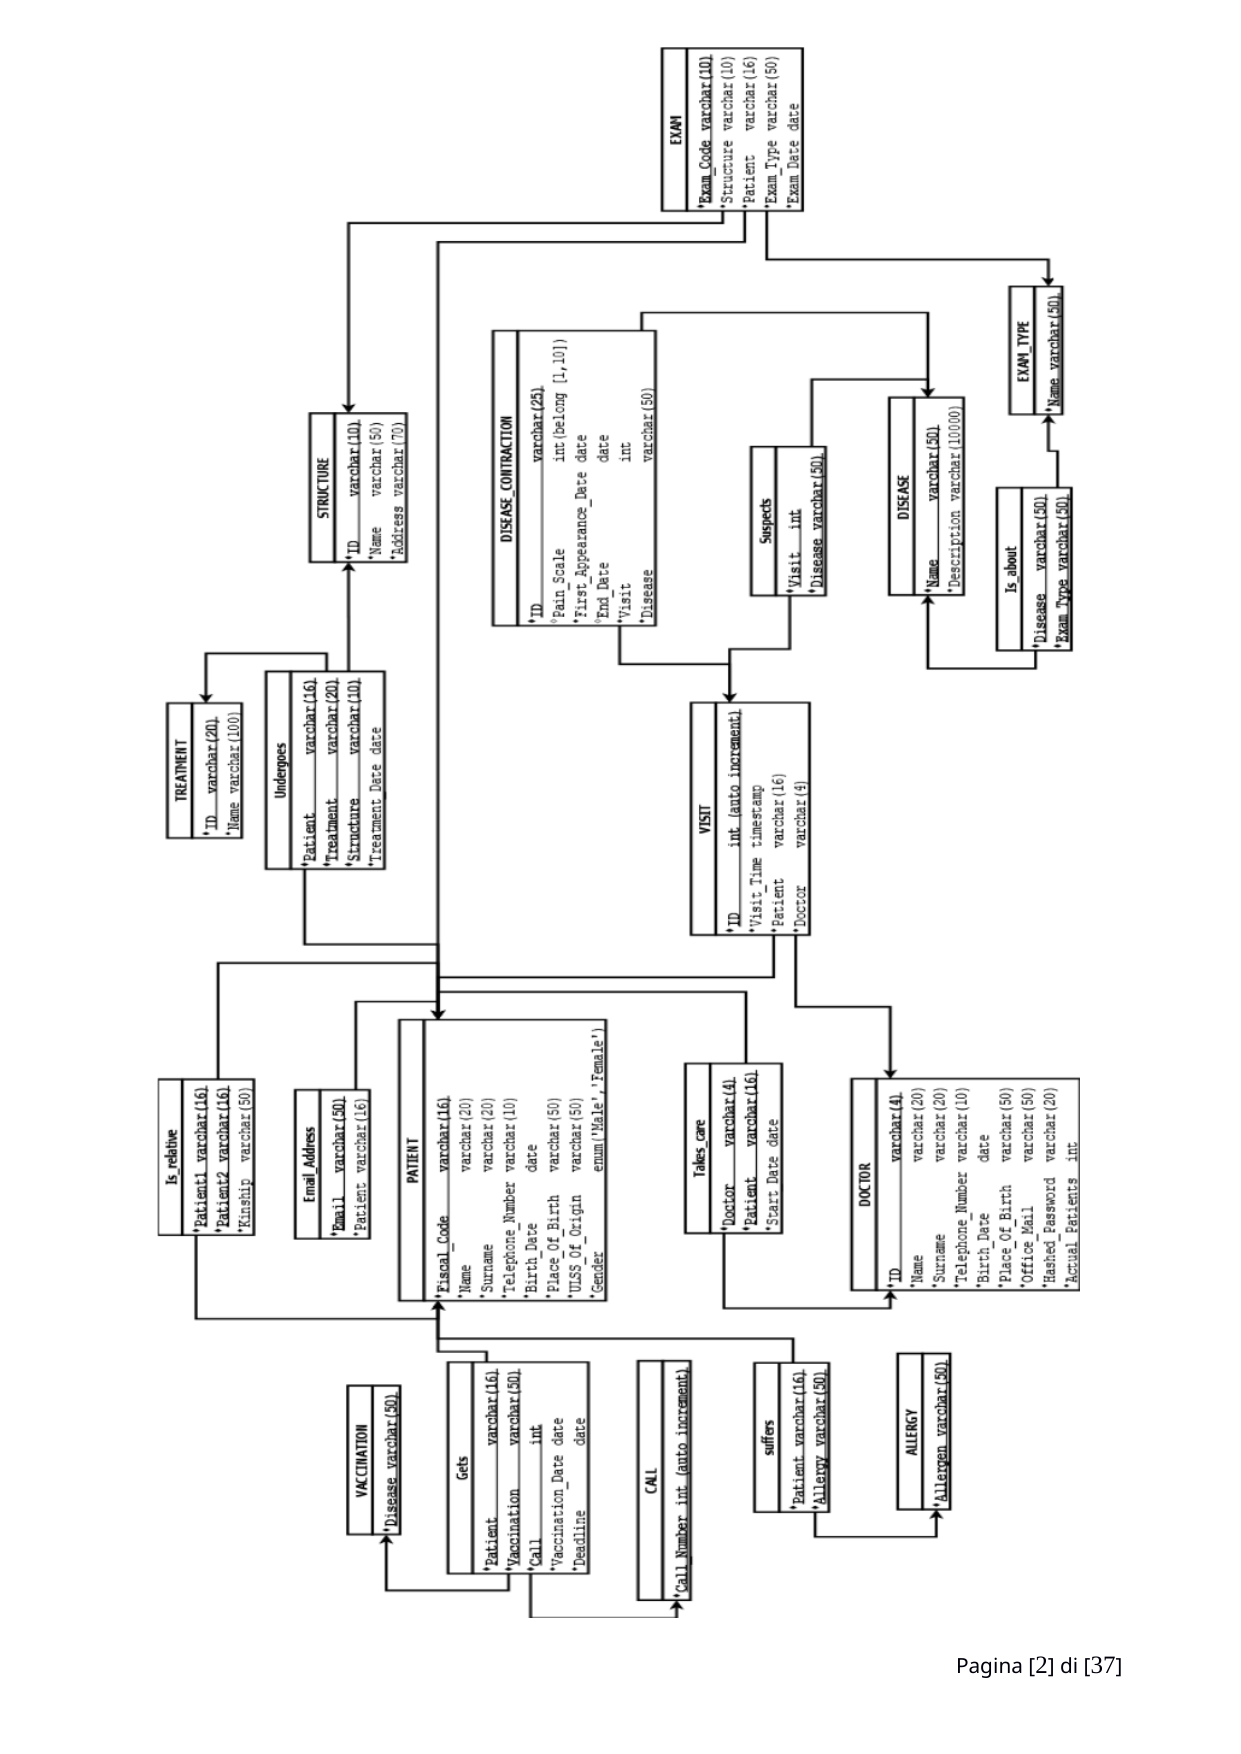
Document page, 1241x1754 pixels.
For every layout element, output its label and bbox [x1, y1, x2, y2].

picture [159, 48, 1080, 1616]
